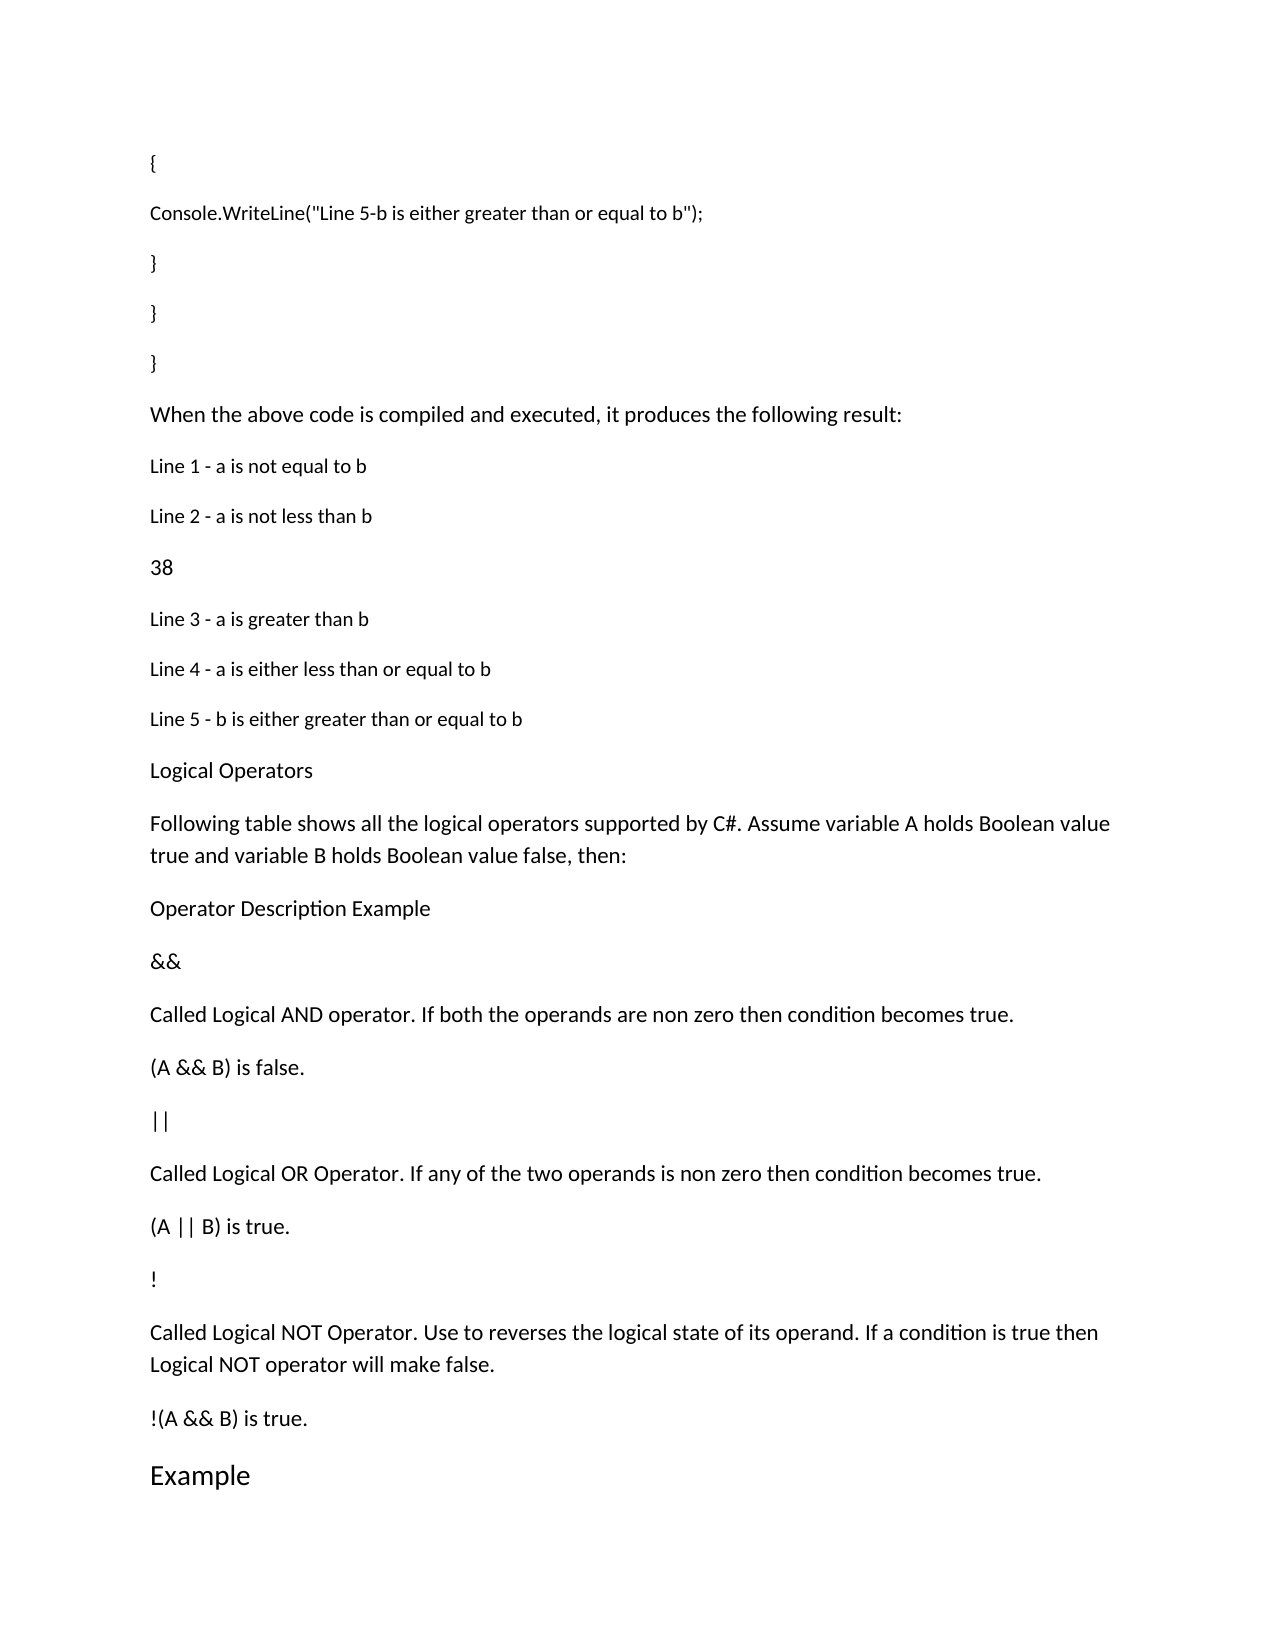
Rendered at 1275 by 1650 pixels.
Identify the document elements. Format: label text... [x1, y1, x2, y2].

text && [150, 947, 1125, 975]
text 38 [150, 553, 1125, 581]
text Called Logical AND operator. If both the operands are non zero then condition becomes true. [150, 1000, 1125, 1028]
text Logical Operators [150, 756, 1125, 784]
text (A || B) is true. [150, 1212, 1125, 1240]
text Console.WriteLine("Line 5-b is either greater than or equal to b"); [150, 200, 1125, 225]
text Following table shows all the logical operators supported by C#. Assume variable A holds Boolean value true and variable B holds Boolean value false, then: [150, 809, 1125, 869]
text Operator Description Example [150, 894, 1125, 922]
text Called Logical OR Operator. If any of the two operands is non zero then condition becomes true. [150, 1159, 1125, 1187]
text (A && B) is false. [150, 1053, 1125, 1081]
text Line 1 - a is not equal to b [150, 453, 1125, 478]
text Line 4 - a is either less than or equal to b [150, 656, 1125, 681]
text ! [150, 1265, 1125, 1293]
text !(A && B) is true. [150, 1404, 1125, 1432]
text Line 5 - b is either greater than or equal to b [150, 706, 1125, 731]
text } [150, 350, 1125, 375]
text { [150, 150, 1125, 175]
text } [150, 300, 1125, 325]
text When the above code is compiled and executed, it produces the following result: [150, 400, 1125, 428]
text || [150, 1106, 1125, 1134]
text Line 3 - a is greater than b [150, 606, 1125, 631]
text } [150, 250, 1125, 275]
text Example [150, 1457, 1125, 1492]
text Line 2 - a is not less than b [150, 503, 1125, 528]
text Called Logical NOT Operator. Use to reverses the logical state of its operand. If a condition is true then Logical NOT operator will make false. [150, 1318, 1125, 1379]
